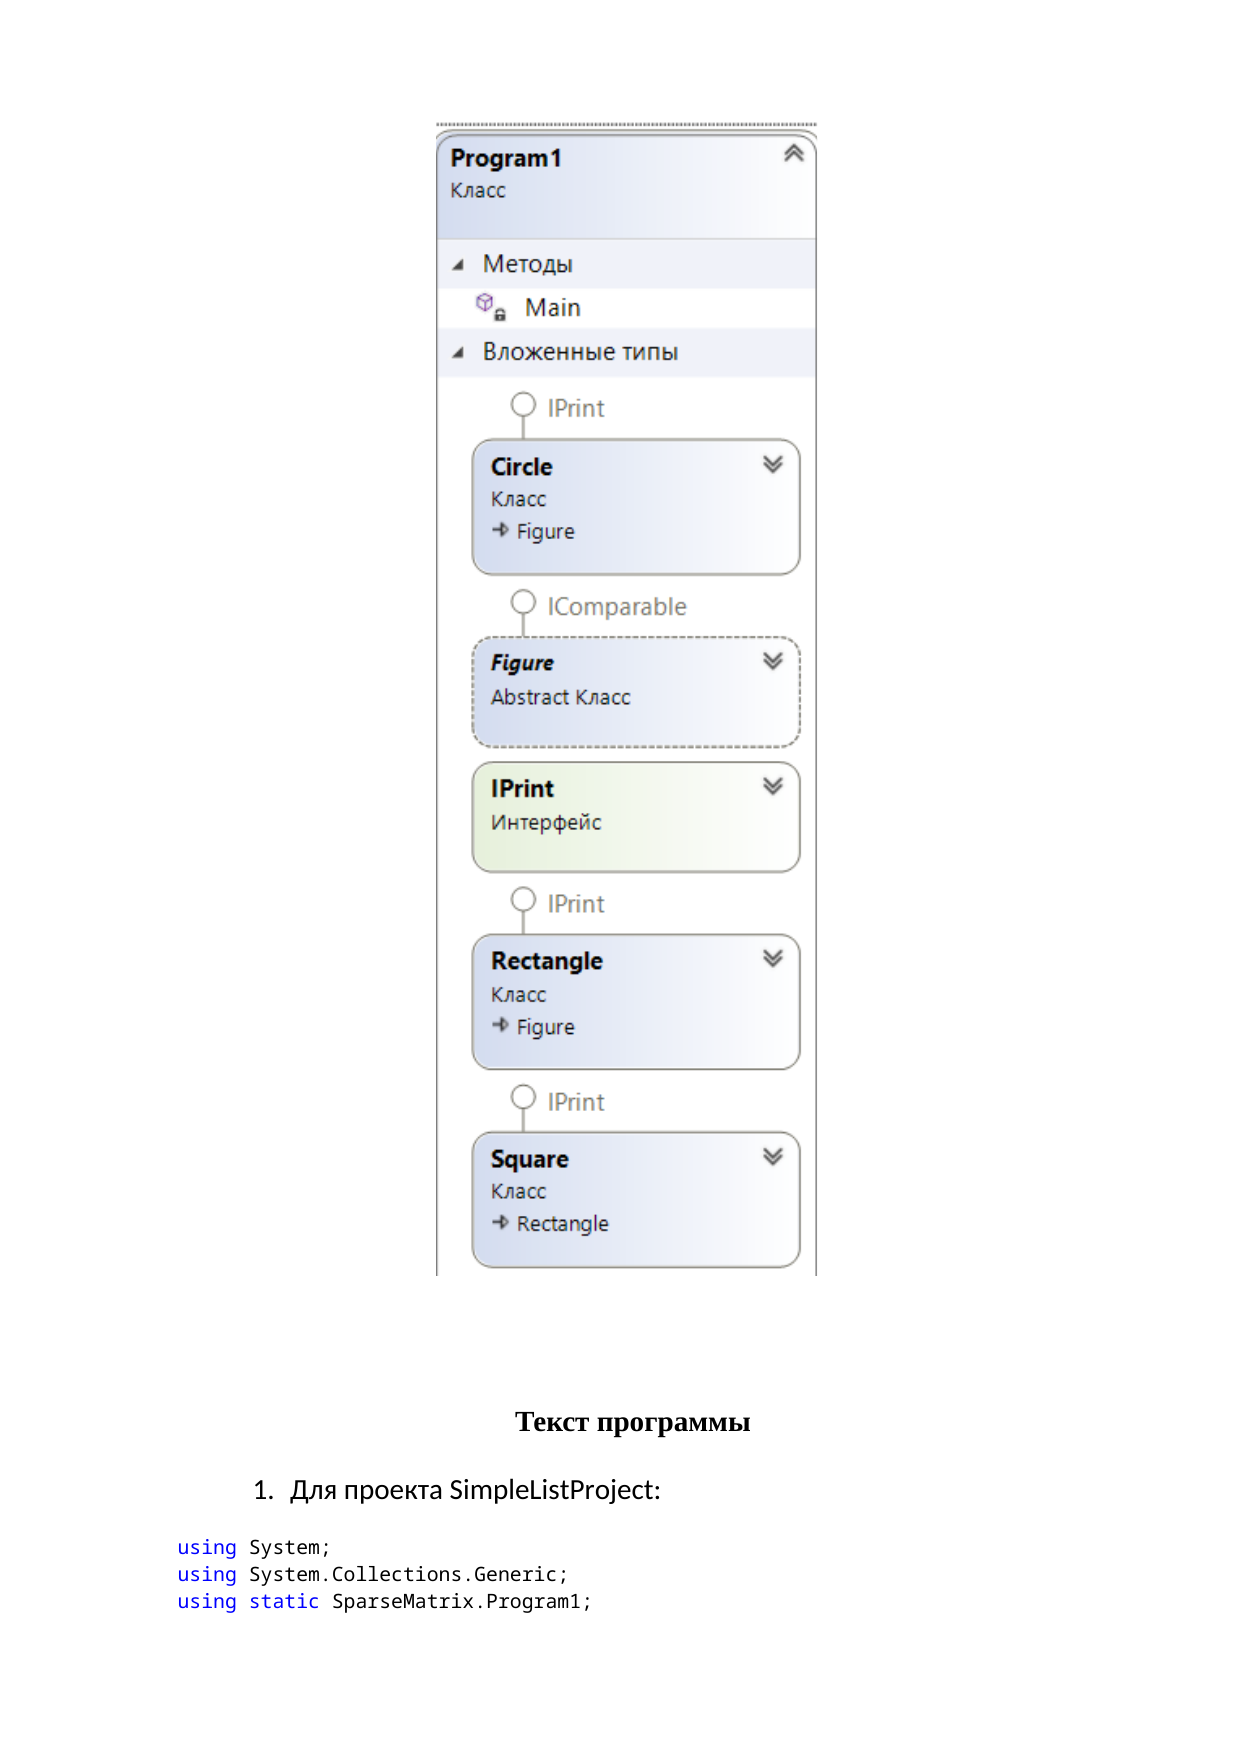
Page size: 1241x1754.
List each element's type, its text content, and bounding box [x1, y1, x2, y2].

text Текст программы [177, 1404, 1152, 1438]
list Для проекта SimpleListProject: [252, 1471, 1152, 1507]
text using System.Collections.Generic; [177, 1560, 1152, 1587]
text using System; [177, 1533, 1152, 1560]
picture [436, 118, 818, 1276]
text using static SparseMatrix.Program1; [177, 1587, 1152, 1614]
